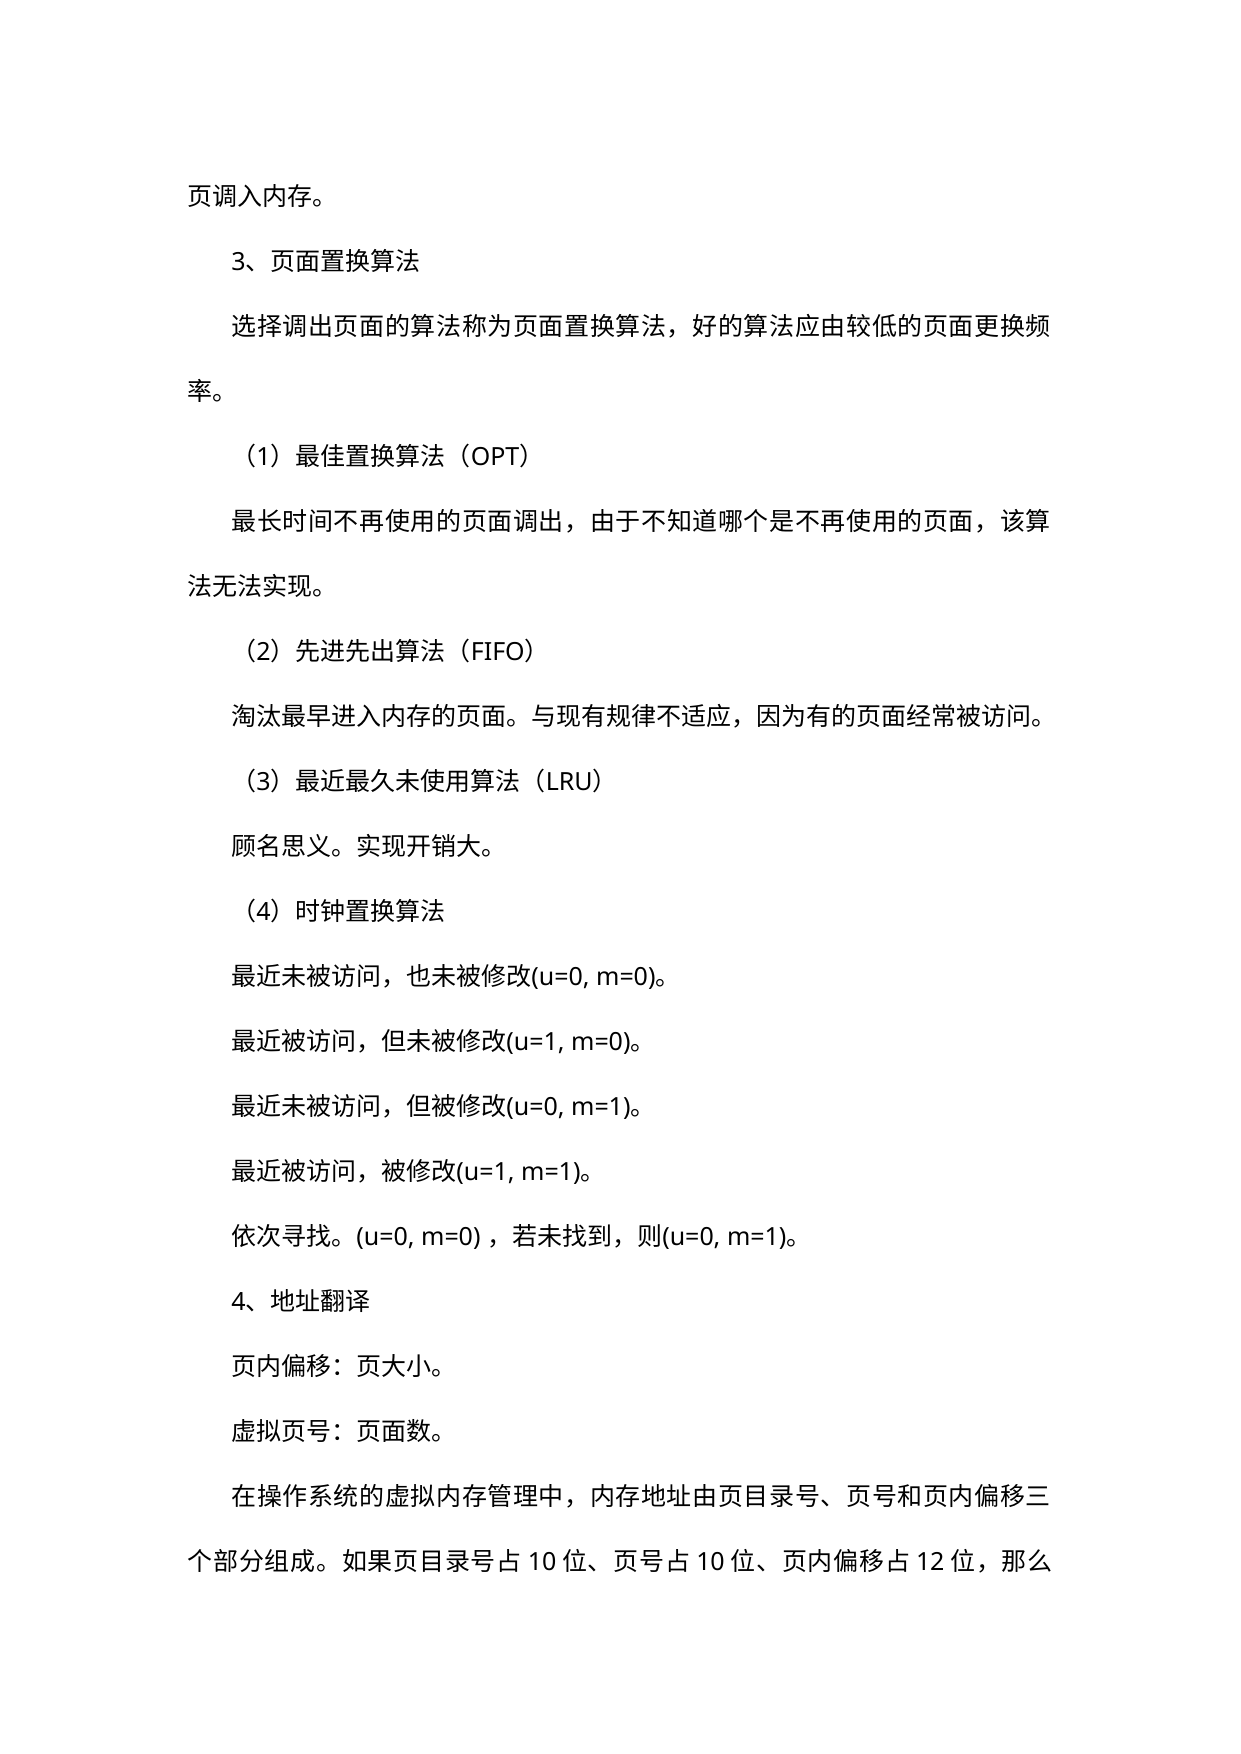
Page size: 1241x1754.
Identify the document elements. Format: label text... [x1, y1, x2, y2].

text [187, 1462, 1053, 1592]
text 选择调出页面的算法称为页面置换算法，好的算法应由较低的页面更换频率。 [187, 292, 1053, 422]
text 虚拟页号：页面数。 [187, 1397, 1053, 1462]
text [187, 162, 1053, 227]
text 最近被访问，被修改(u=1, m=1)。 [187, 1137, 1053, 1202]
text 最近被访问，但未被修改(u=1, m=0)。 [187, 1007, 1053, 1072]
text （2）先进先出算法（FIFO） [187, 617, 1053, 682]
text （4）时钟置换算法 [187, 877, 1053, 942]
text 顾名思义。实现开销大。 [187, 812, 1053, 877]
text 最长时间不再使用的页面调出，由于不知道哪个是不再使用的页面，该算法无法实现。 [187, 487, 1053, 617]
text 4、地址翻译 [187, 1267, 1053, 1332]
text 最近未被访问，也未被修改(u=0, m=0)。 [187, 942, 1053, 1007]
text （1）最佳置换算法（OPT） [187, 422, 1053, 487]
text 淘汰最早进入内存的页面。与现有规律不适应，因为有的页面经常被访问。 [187, 682, 1053, 747]
text 最近未被访问，但被修改(u=0, m=1)。 [187, 1072, 1053, 1137]
text （3）最近最久未使用算法（LRU） [187, 747, 1053, 812]
text 页内偏移：页大小。 [187, 1332, 1053, 1397]
text 依次寻找。(u=0, m=0) ，若未找到，则(u=0, m=1)。 [187, 1202, 1053, 1267]
text 3、页面置换算法 [187, 227, 1053, 292]
